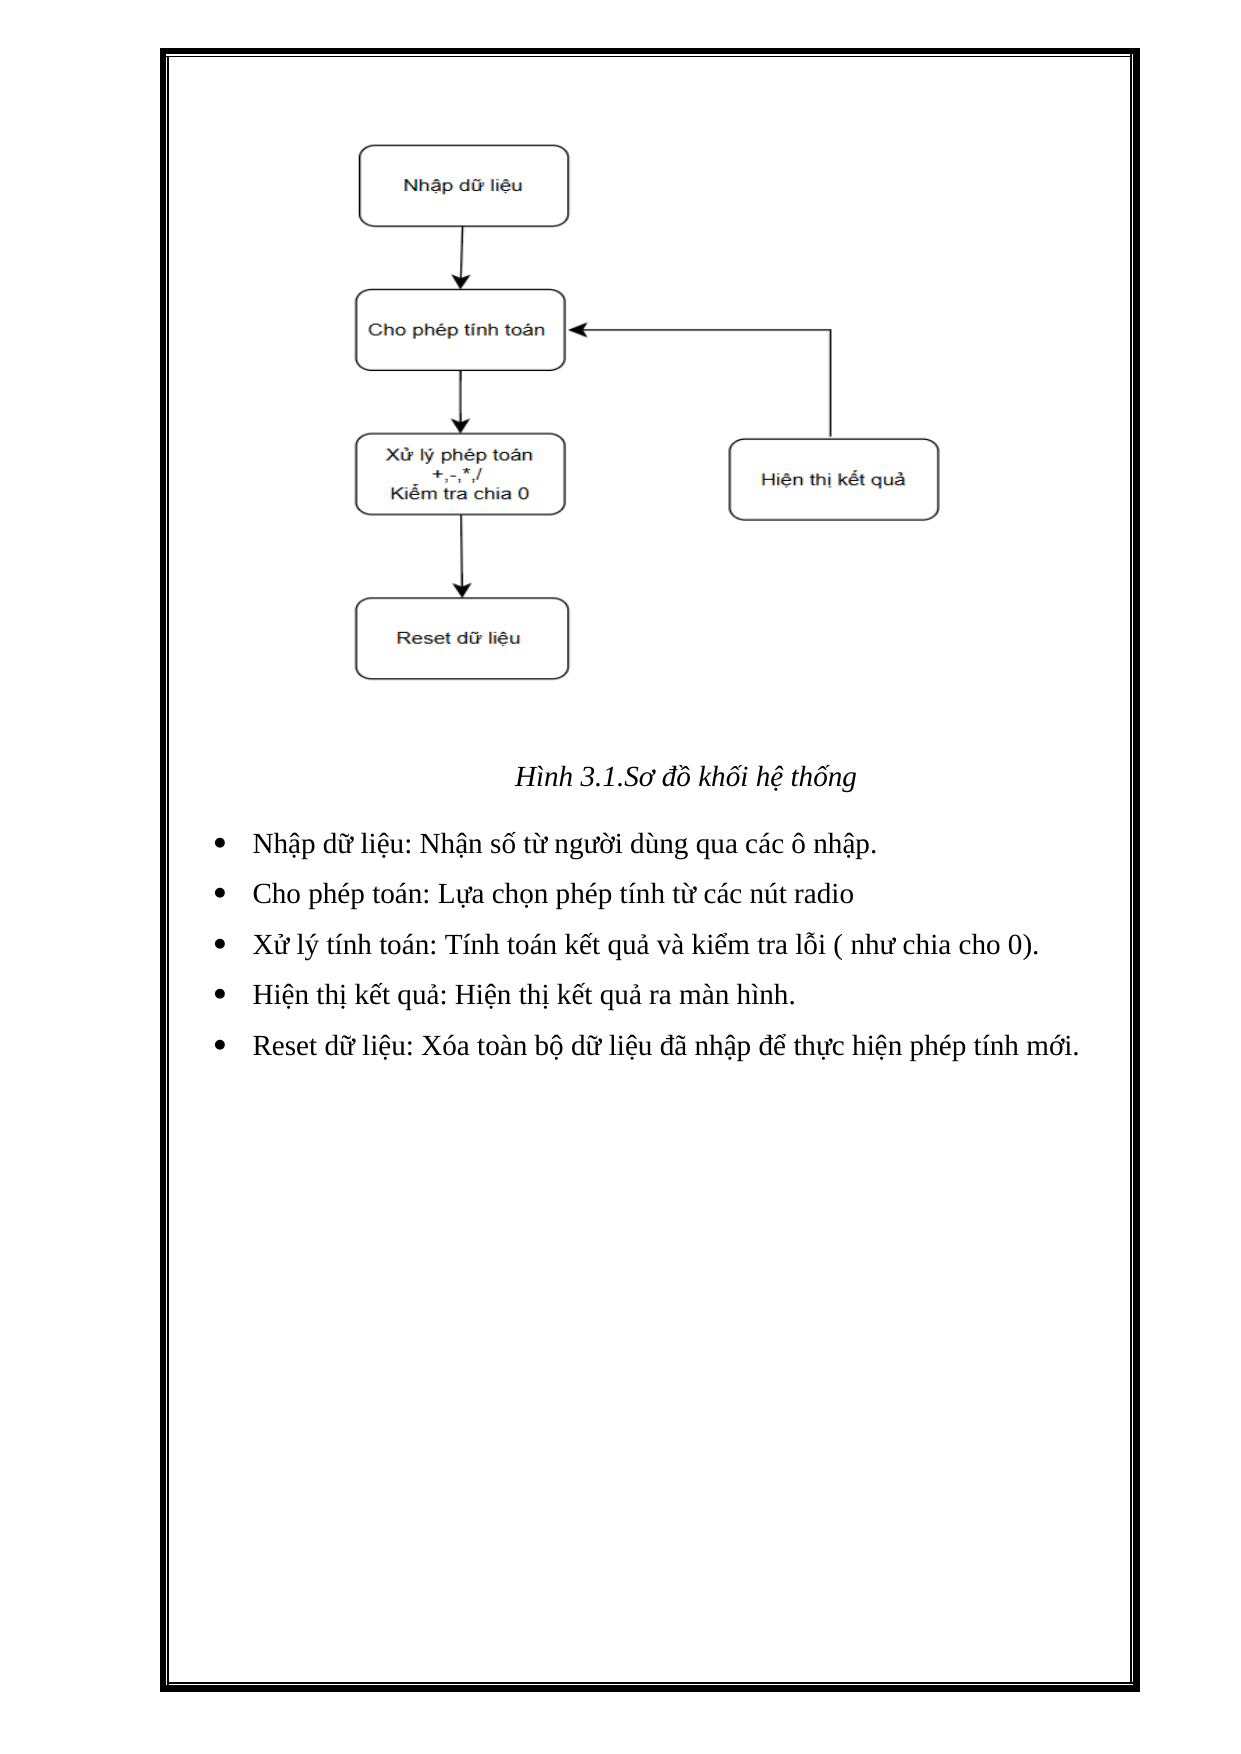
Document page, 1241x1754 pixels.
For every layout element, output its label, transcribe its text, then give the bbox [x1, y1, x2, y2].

list Reset dữ liệu: Xóa toàn bộ dữ liệu đã nhập để thực hiện phép tính mới. [215, 1028, 1122, 1061]
list Cho phép toán: Lựa chọn phép tính từ các nút radio [215, 876, 1122, 910]
list Xử lý tính toán: Tính toán kết quả và kiểm tra lỗi ( như chia cho 0). [215, 927, 1122, 961]
list Hiện thị kết quả: Hiện thị kết quả ra màn hình. [215, 977, 1122, 1011]
text Hình 3.1.Sơ đồ khối hệ thống [252, 759, 1122, 793]
picture [334, 121, 965, 744]
list Nhập dữ liệu: Nhận số từ người dùng qua các ô nhập. [215, 826, 1122, 860]
